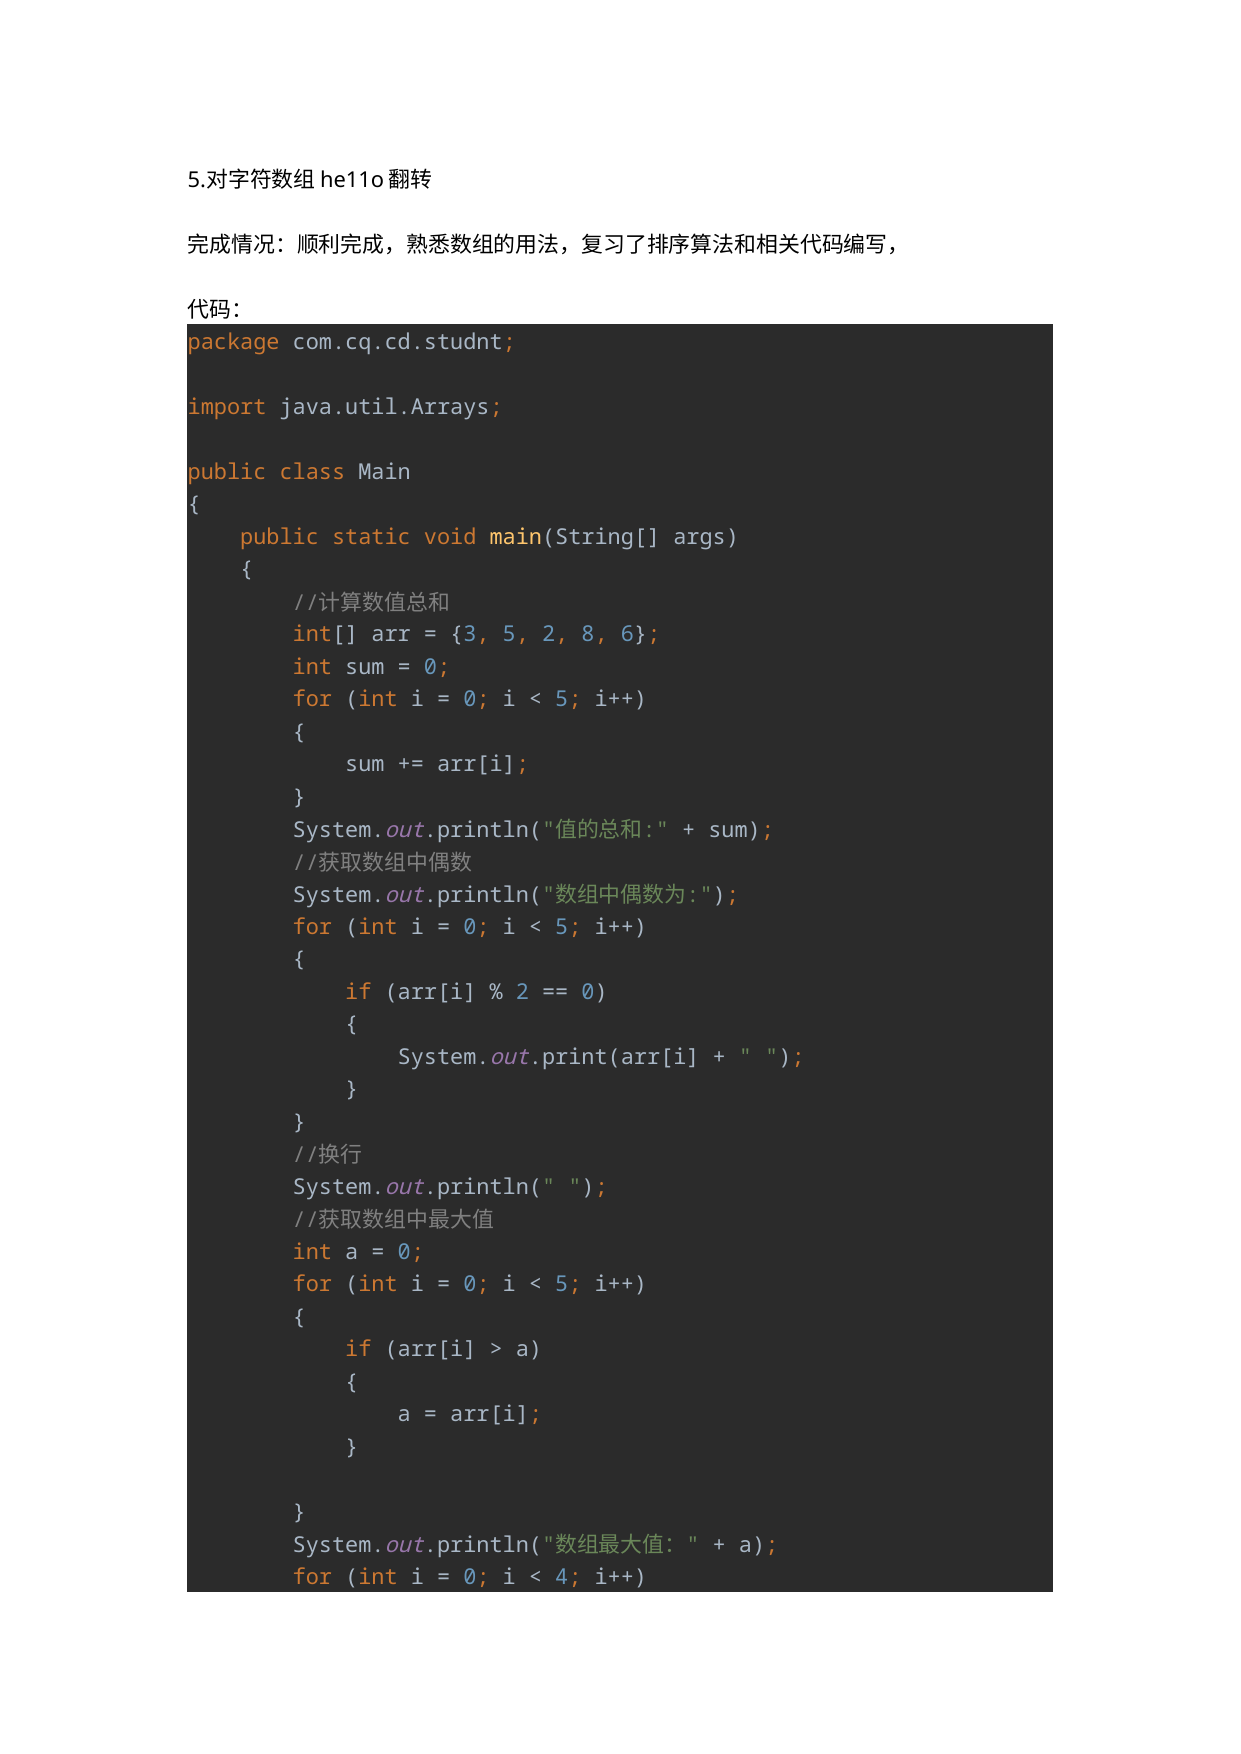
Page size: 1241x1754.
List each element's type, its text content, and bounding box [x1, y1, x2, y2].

text 完成情况：顺利完成，熟悉数组的用法，复习了排序算法和相关代码编写， [187, 227, 1053, 259]
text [187, 324, 1053, 1592]
text 代码： [187, 292, 1053, 324]
text 5.对字符数组he11o翻转 [187, 162, 1053, 194]
